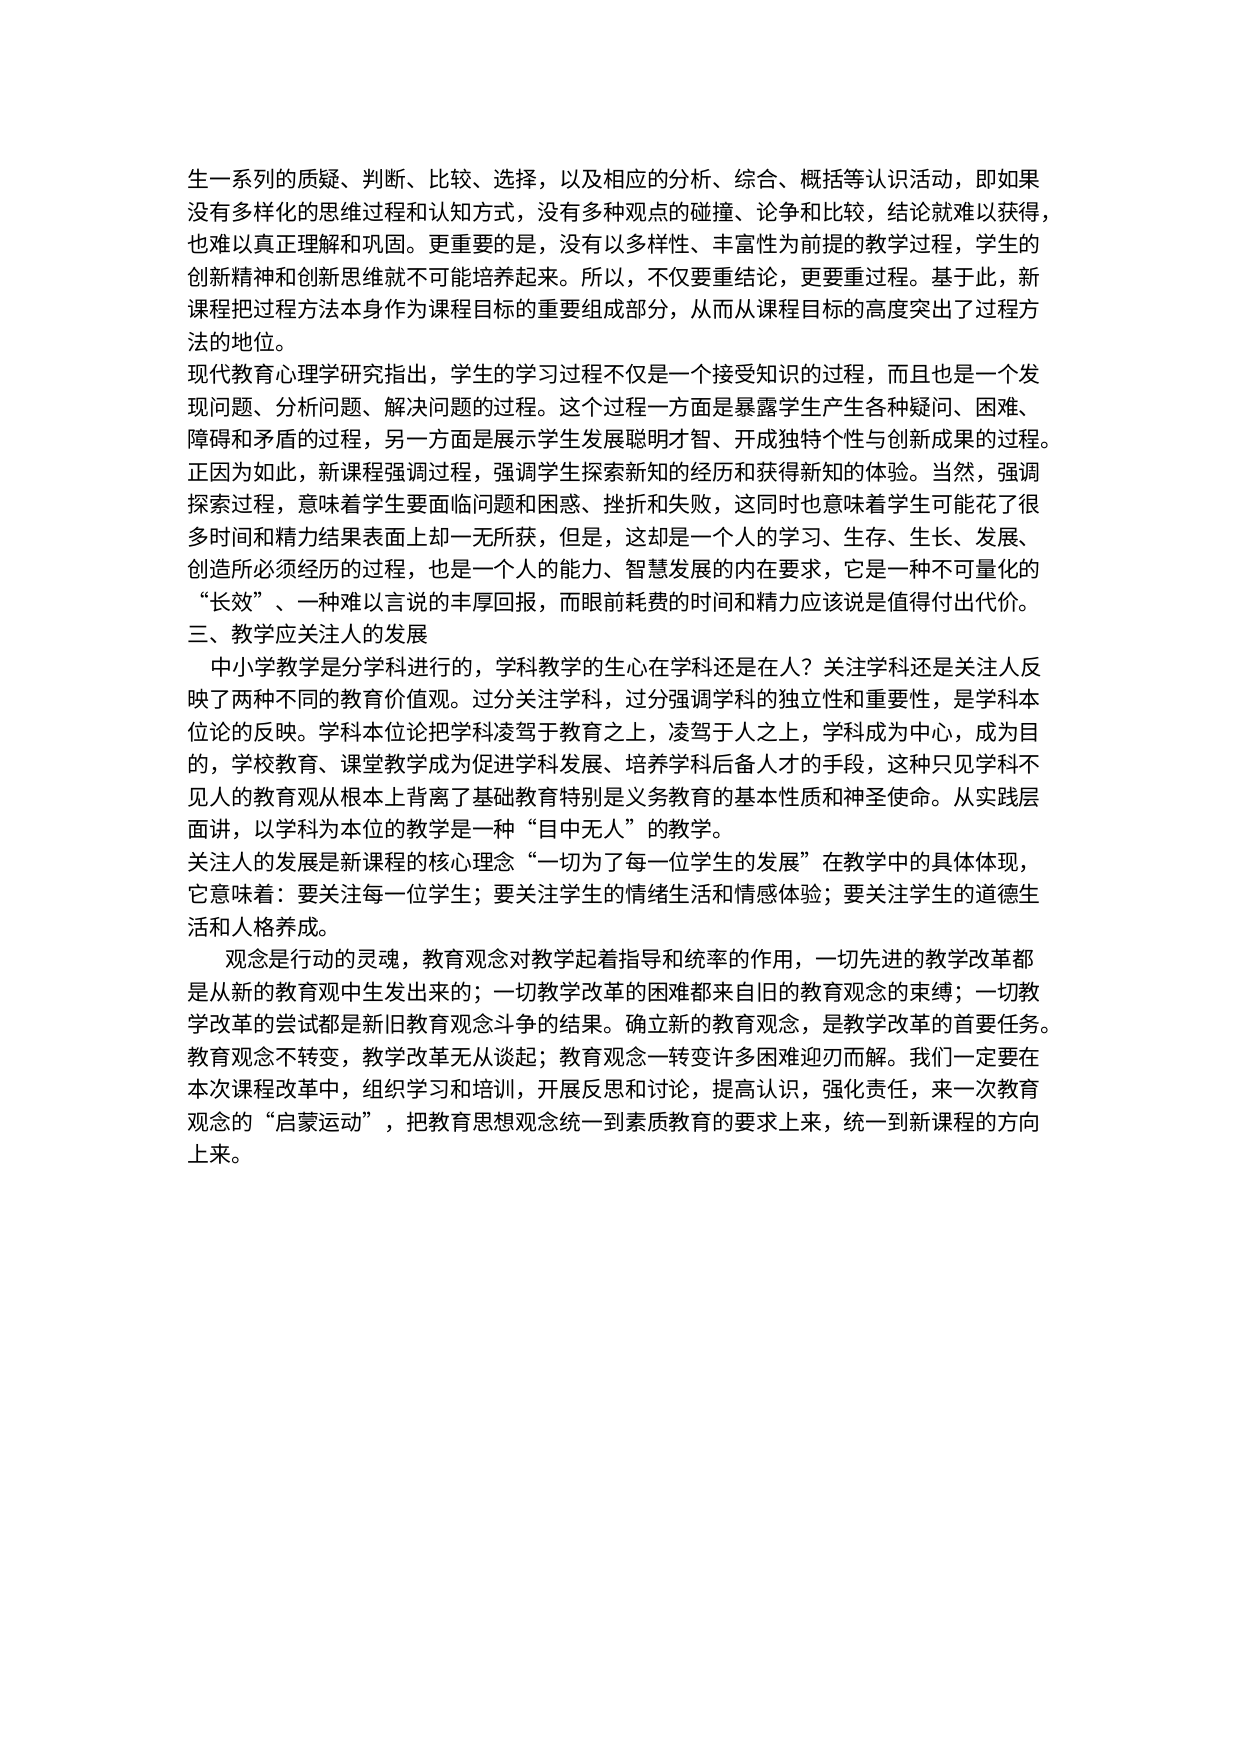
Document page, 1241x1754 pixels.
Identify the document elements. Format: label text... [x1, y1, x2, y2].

text 观念是行动的灵魂，教育观念对教学起着指导和统率的作用，一切先进的教学改革都是从新的教育观中生发出来的；一切教学改革的困难都来自旧的教育观念的束缚；一切教学改革的尝试都是新旧教育观念斗争的结果。确立新的教育观念，是教学改革的首要任务。教育观念不转变，教学改革无从谈起；教育观念一转变许多困难迎刃而解。我们一定要在本次课程改革中，组织学习和培训，开展反思和讨论，提高认识，强化责任，来一次教育观念的“启蒙运动”，把教育思想观念统一到素质教育的要求上来，统一到新课程的方向上来。 [187, 942, 1053, 1169]
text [187, 162, 1053, 942]
